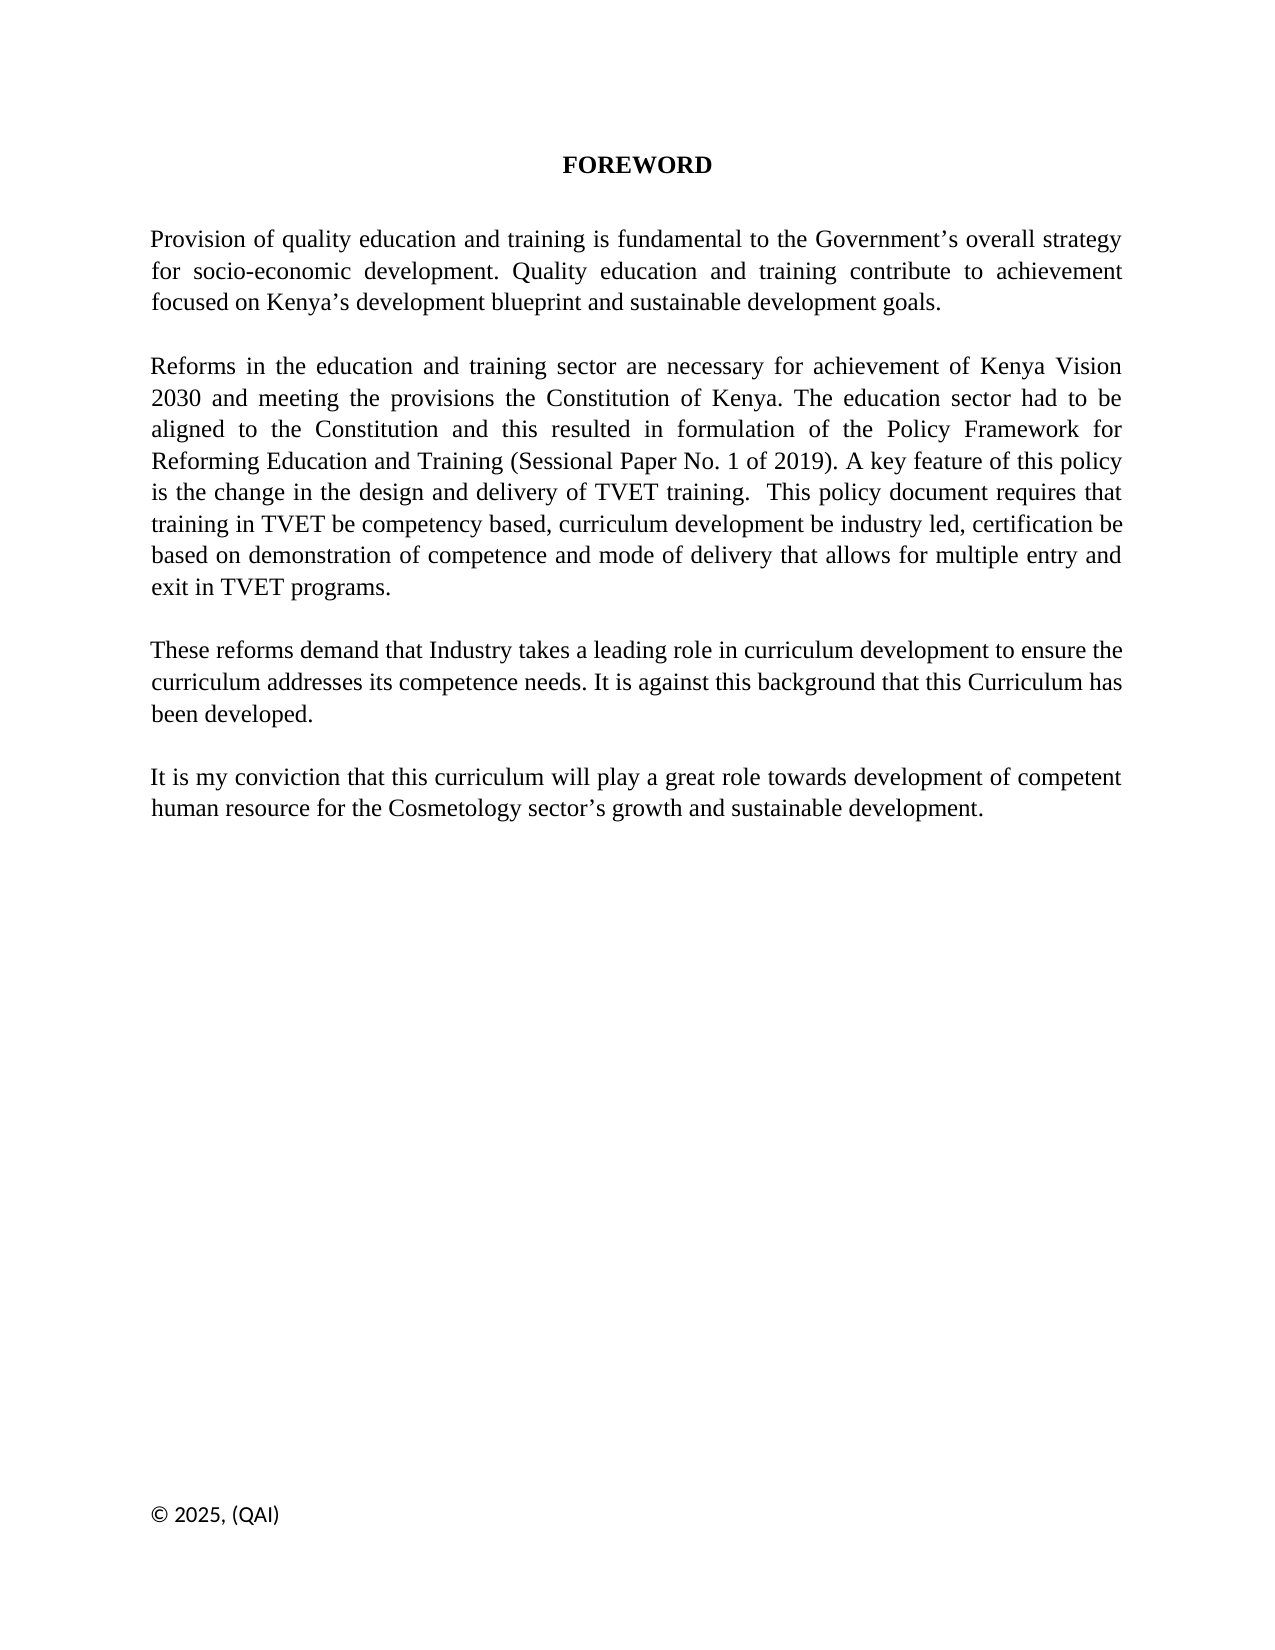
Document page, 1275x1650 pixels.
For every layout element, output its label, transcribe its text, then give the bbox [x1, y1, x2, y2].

text Reforms in the education and training sector are necessary for achievement of Kenya Vision 2030 and meeting the provisions the Constitution of Kenya. The education sector had to be aligned to the Constitution and this resulted in formulation of the Policy Framework for Reforming Education and Training (Sessional Paper No. 1 of 2019). A key feature of this policy is the change in the design and delivery of TVET training. This policy document requires that training in TVET be competency based, curriculum development be industry led, certification be based on demonstration of competence and mode of delivery that allows for multiple entry and exit in TVET programs. [150, 351, 1124, 601]
text Provision of quality education and training is fundamental to the Government’s overall strategy for socio-economic development. Quality education and training contribute to achievement focused on Kenya’s development blueprint and sustainable development goals. [150, 224, 1124, 316]
text FOREWORD [150, 150, 1125, 179]
text These reforms demand that Industry takes a leading role in curriculum development to ensure the curriculum addresses its competence needs. It is against this background that this Curriculum has been developed. [150, 636, 1124, 727]
text It is my conviction that this curriculum will play a great role towards development of competent human resource for the Cosmetology sector’s growth and sustainable development. [150, 762, 1124, 822]
